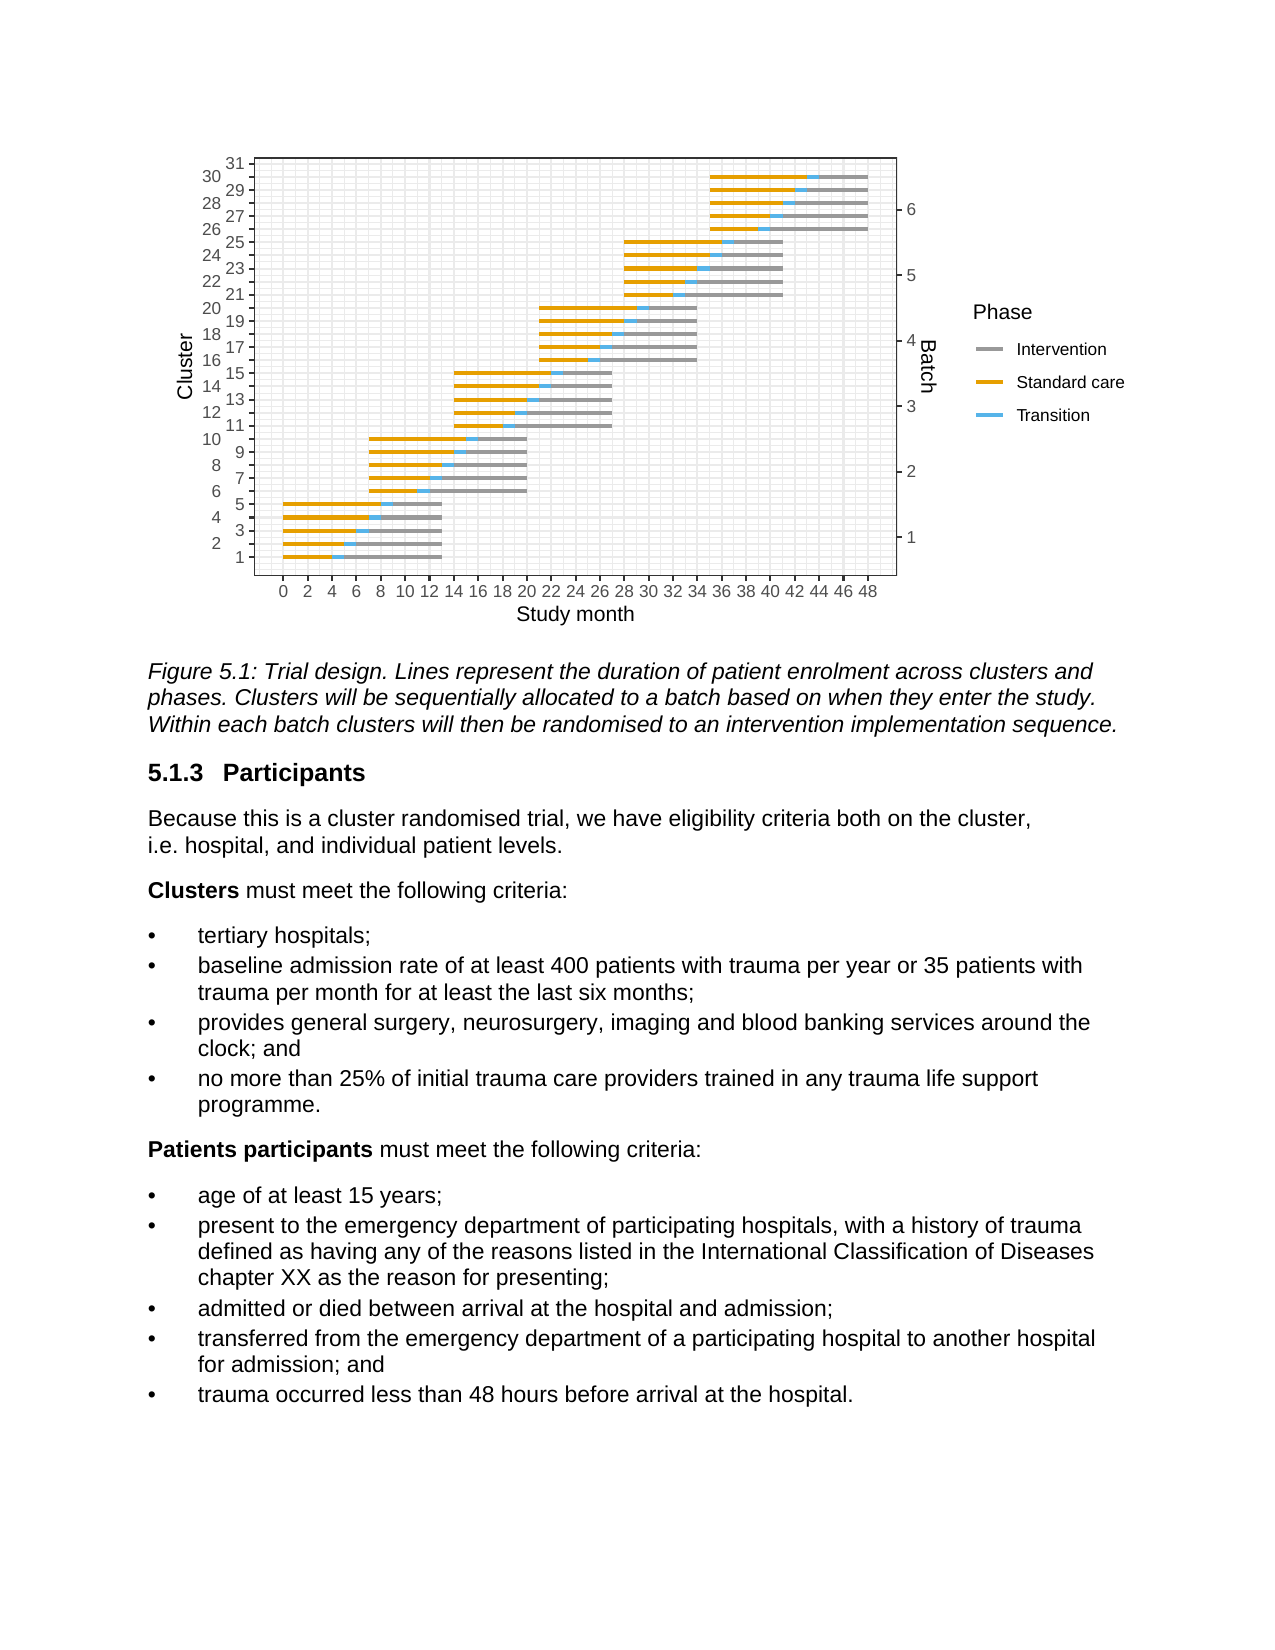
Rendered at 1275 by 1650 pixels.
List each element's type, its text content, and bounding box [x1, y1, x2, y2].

list no more than 25% of initial trauma care providers trained in any trauma life support programme. [148, 1065, 1127, 1118]
list age of at least 15 years; [148, 1182, 1127, 1208]
text Because this is a cluster randomised trial, we have eligibility criteria both on the cluster, i.e. hospital, and individual patient levels. [148, 805, 1127, 858]
text Patients participants must meet the following criteria: [148, 1136, 1127, 1163]
list trauma occurred less than 48 hours before arrival at the hospital. [148, 1381, 1127, 1407]
list admitted or died between arrival at the hospital and admission; [148, 1294, 1127, 1321]
list provides general surgery, neurosurgery, imaging and blood banking services around the clock; and [148, 1008, 1127, 1061]
text Figure 5.1: Trial design. Lines represent the duration of patient enrolment across clusters and phases. Clusters will be sequentially allocated to a batch based on when they enter the study. Within each batch clusters will then be randomised to an intervention implementation sequence. [148, 658, 1127, 737]
list transferred from the emergency department of a participating hospital to another hospital for admission; and [148, 1324, 1127, 1377]
list baseline admission rate of at least 400 patients with trauma per year or 35 patients with trauma per month for at least the last six months; [148, 952, 1127, 1005]
list tertiary hospitals; [148, 922, 1127, 948]
text Clusters must meet the following criteria: [148, 877, 1127, 903]
subtitle 5.1.3 Participants [148, 758, 1127, 787]
list present to the emergency department of participating hospitals, with a history of trauma defined as having any of the reasons listed in the International Classification of Diseases chapter XX as the reason for presenting; [148, 1212, 1127, 1291]
